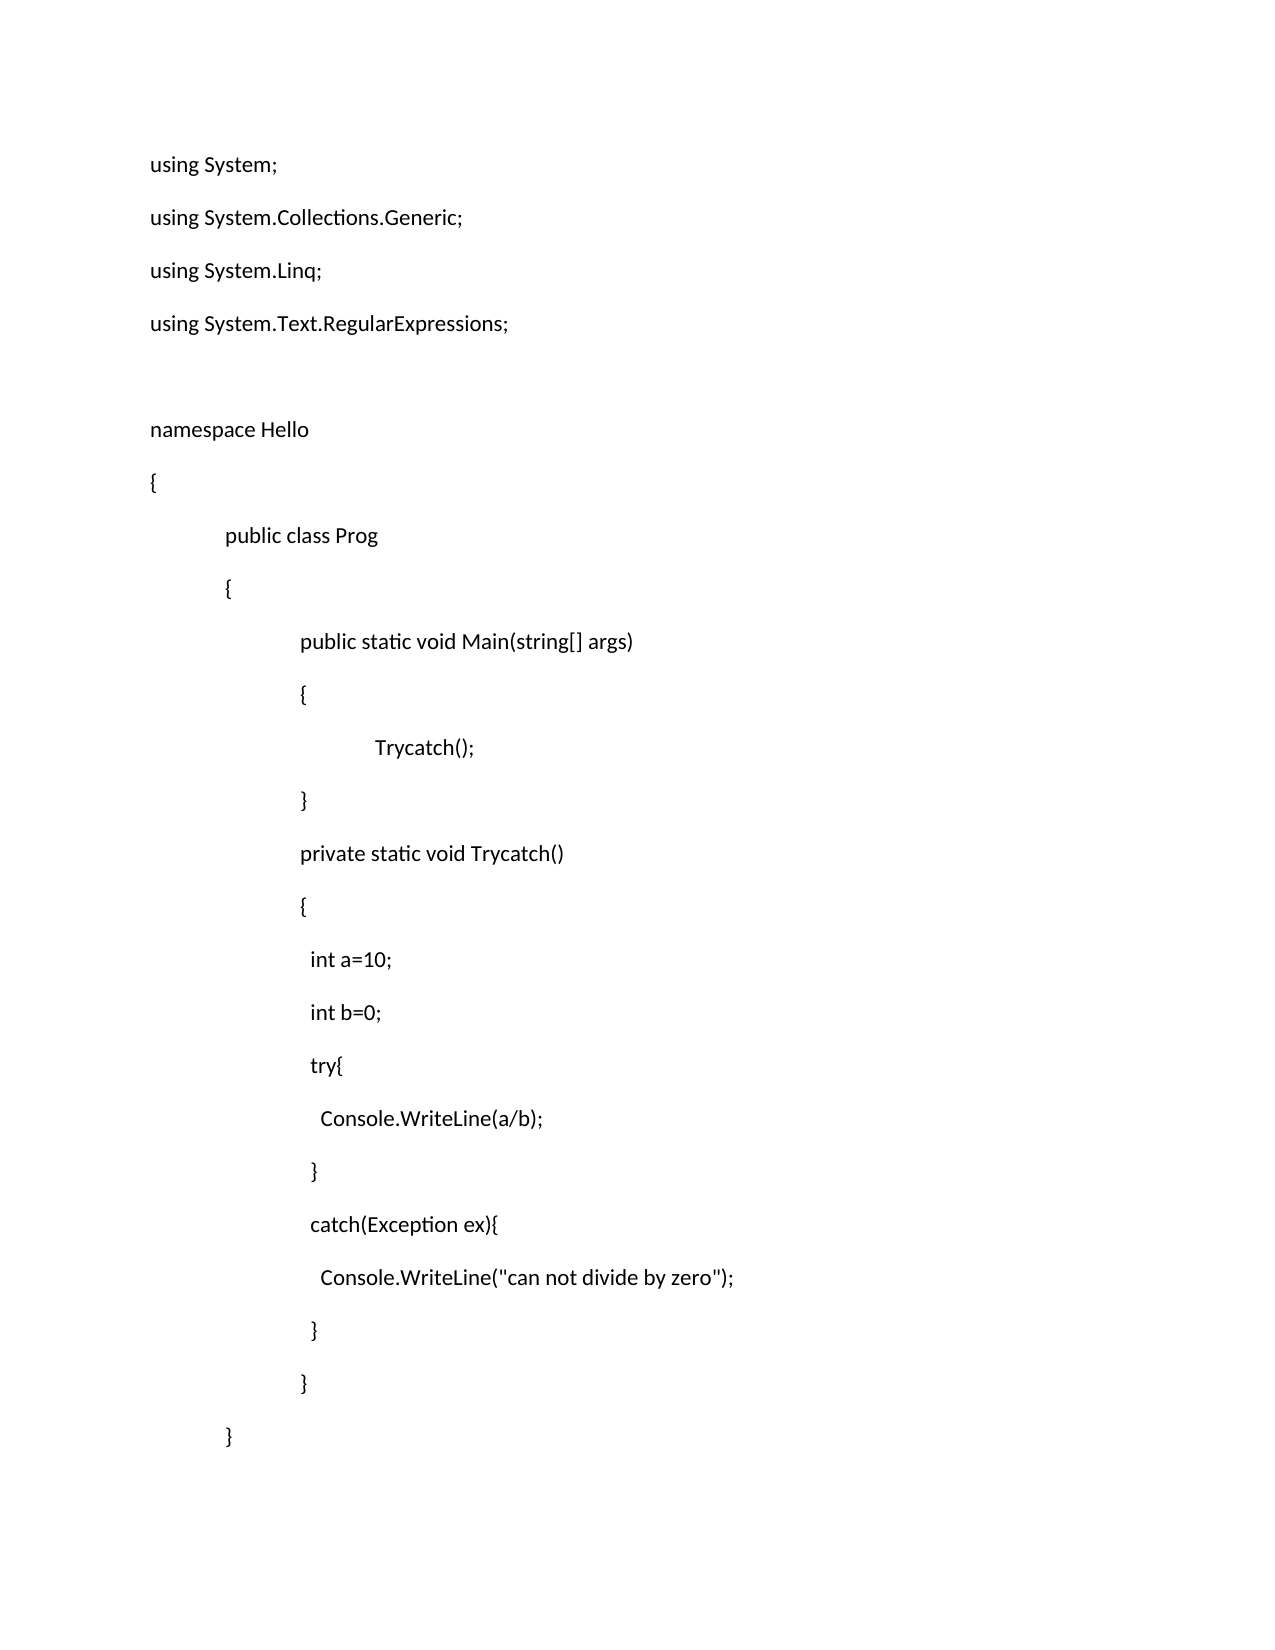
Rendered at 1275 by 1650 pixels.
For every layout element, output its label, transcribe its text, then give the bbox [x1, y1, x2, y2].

text public class Prog [150, 521, 1125, 549]
text using System.Collections.Generic; [150, 203, 1125, 231]
text int b=0; [150, 998, 1125, 1026]
text catch(Exception ex){ [150, 1210, 1125, 1238]
text } [150, 1369, 1125, 1397]
text } [150, 1422, 1125, 1451]
text Trycatch(); [150, 733, 1125, 761]
text using System.Linq; [150, 256, 1125, 284]
text try{ [150, 1051, 1125, 1079]
text { [150, 574, 1125, 602]
text private static void Trycatch() [150, 839, 1125, 867]
text } [150, 786, 1125, 814]
text namespace Hello [150, 415, 1125, 443]
text int a=10; [150, 945, 1125, 973]
text Console.WriteLine("can not divide by zero"); [150, 1263, 1125, 1291]
text } [150, 1316, 1125, 1344]
text { [150, 680, 1125, 708]
text using System; [150, 150, 1125, 178]
text } [150, 1157, 1125, 1185]
text { [150, 892, 1125, 920]
text using System.Text.RegularExpressions; [150, 309, 1125, 337]
text Console.WriteLine(a/b); [150, 1104, 1125, 1132]
text public static void Main(string[] args) [150, 627, 1125, 655]
text { [150, 468, 1125, 496]
